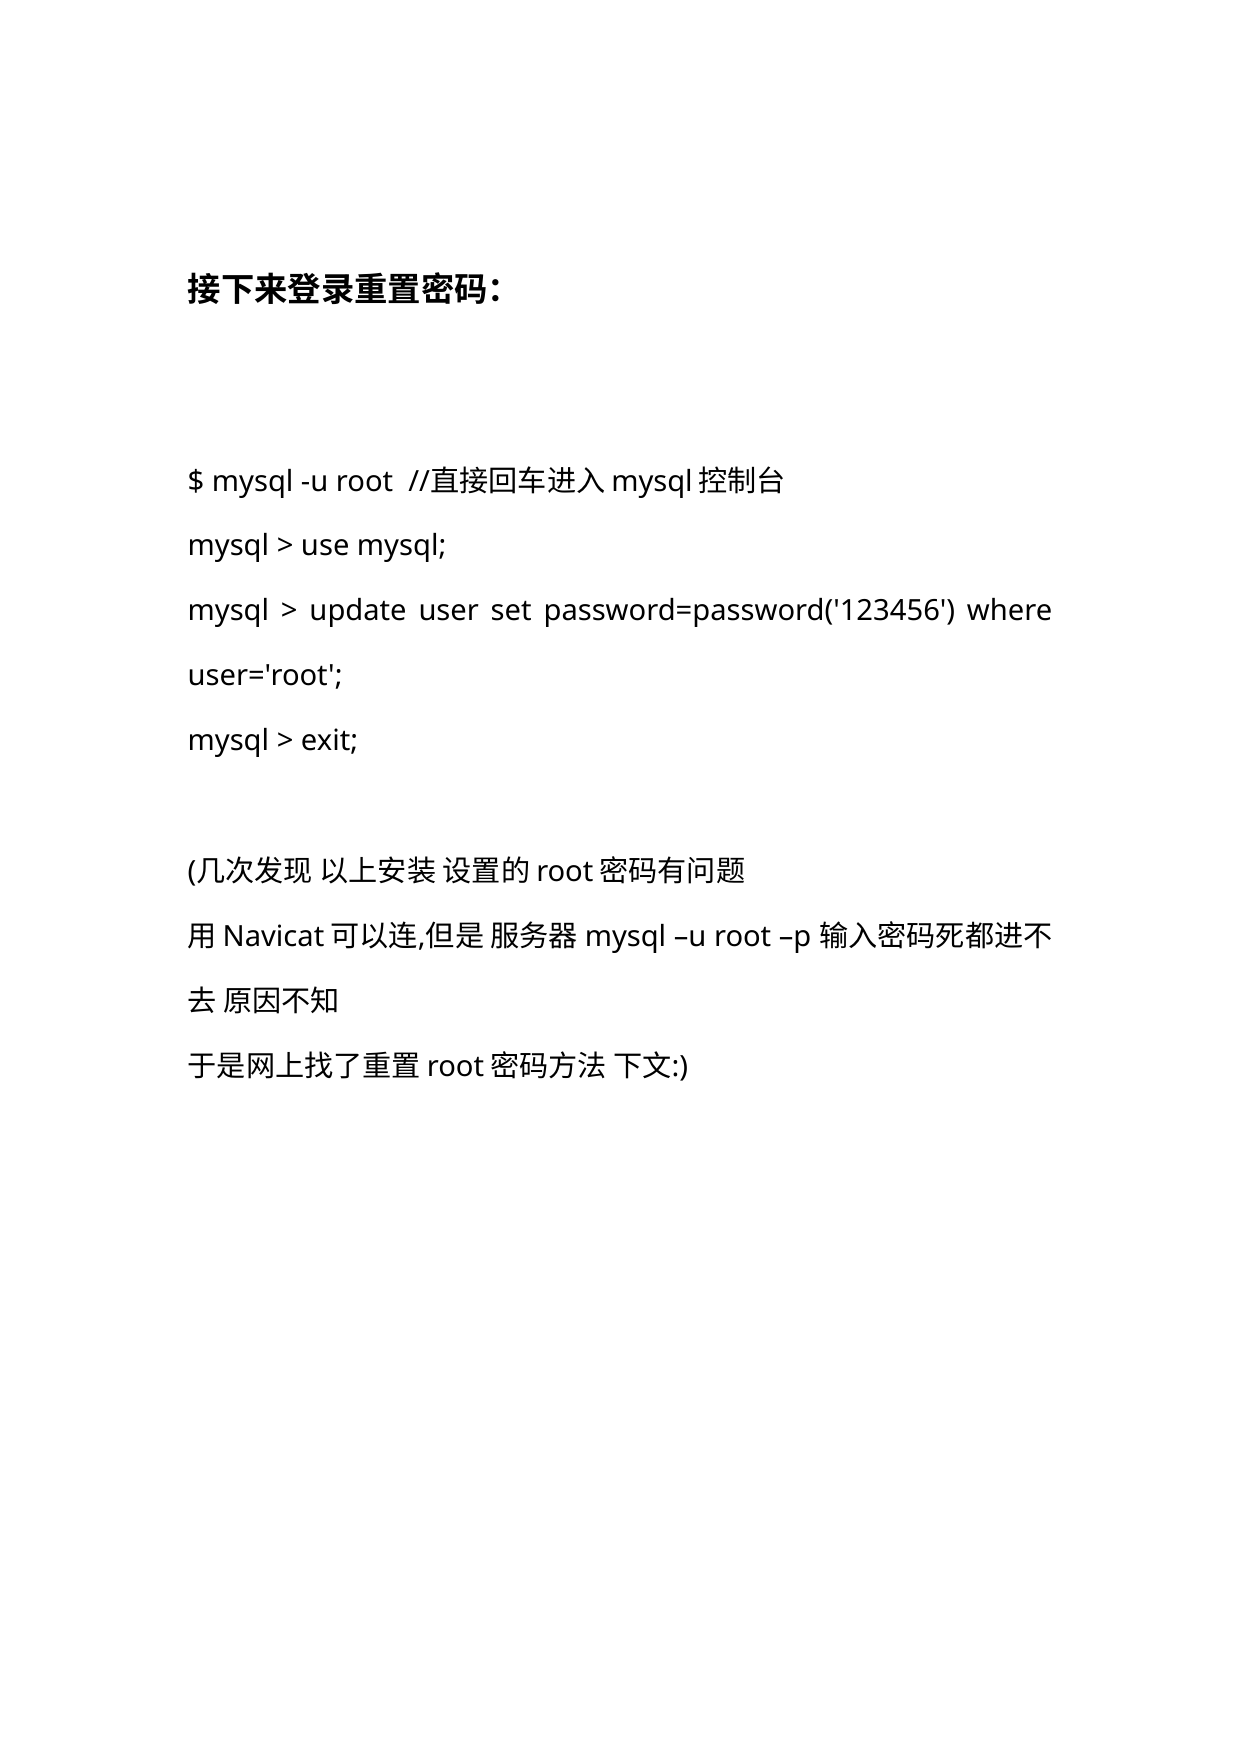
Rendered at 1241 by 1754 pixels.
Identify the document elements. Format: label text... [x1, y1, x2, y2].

text mysql > exit; [187, 706, 1053, 771]
text mysql > use mysql; [187, 511, 1053, 576]
text $ mysql -u root //直接回车进入mysql控制台 [187, 446, 1053, 511]
subtitle 接下来登录重置密码： [187, 254, 1053, 319]
text (几次发现 以上安装 设置的root密码有问题 [187, 836, 1053, 901]
text 用Navicat可以连,但是 服务器 mysql –u root –p 输入密码死都进不去 原因不知 [187, 901, 1053, 1031]
text mysql > update user set password=password('123456') where user='root'; [187, 576, 1053, 706]
text 于是网上找了重置root密码方法 下文:) [187, 1031, 1053, 1096]
